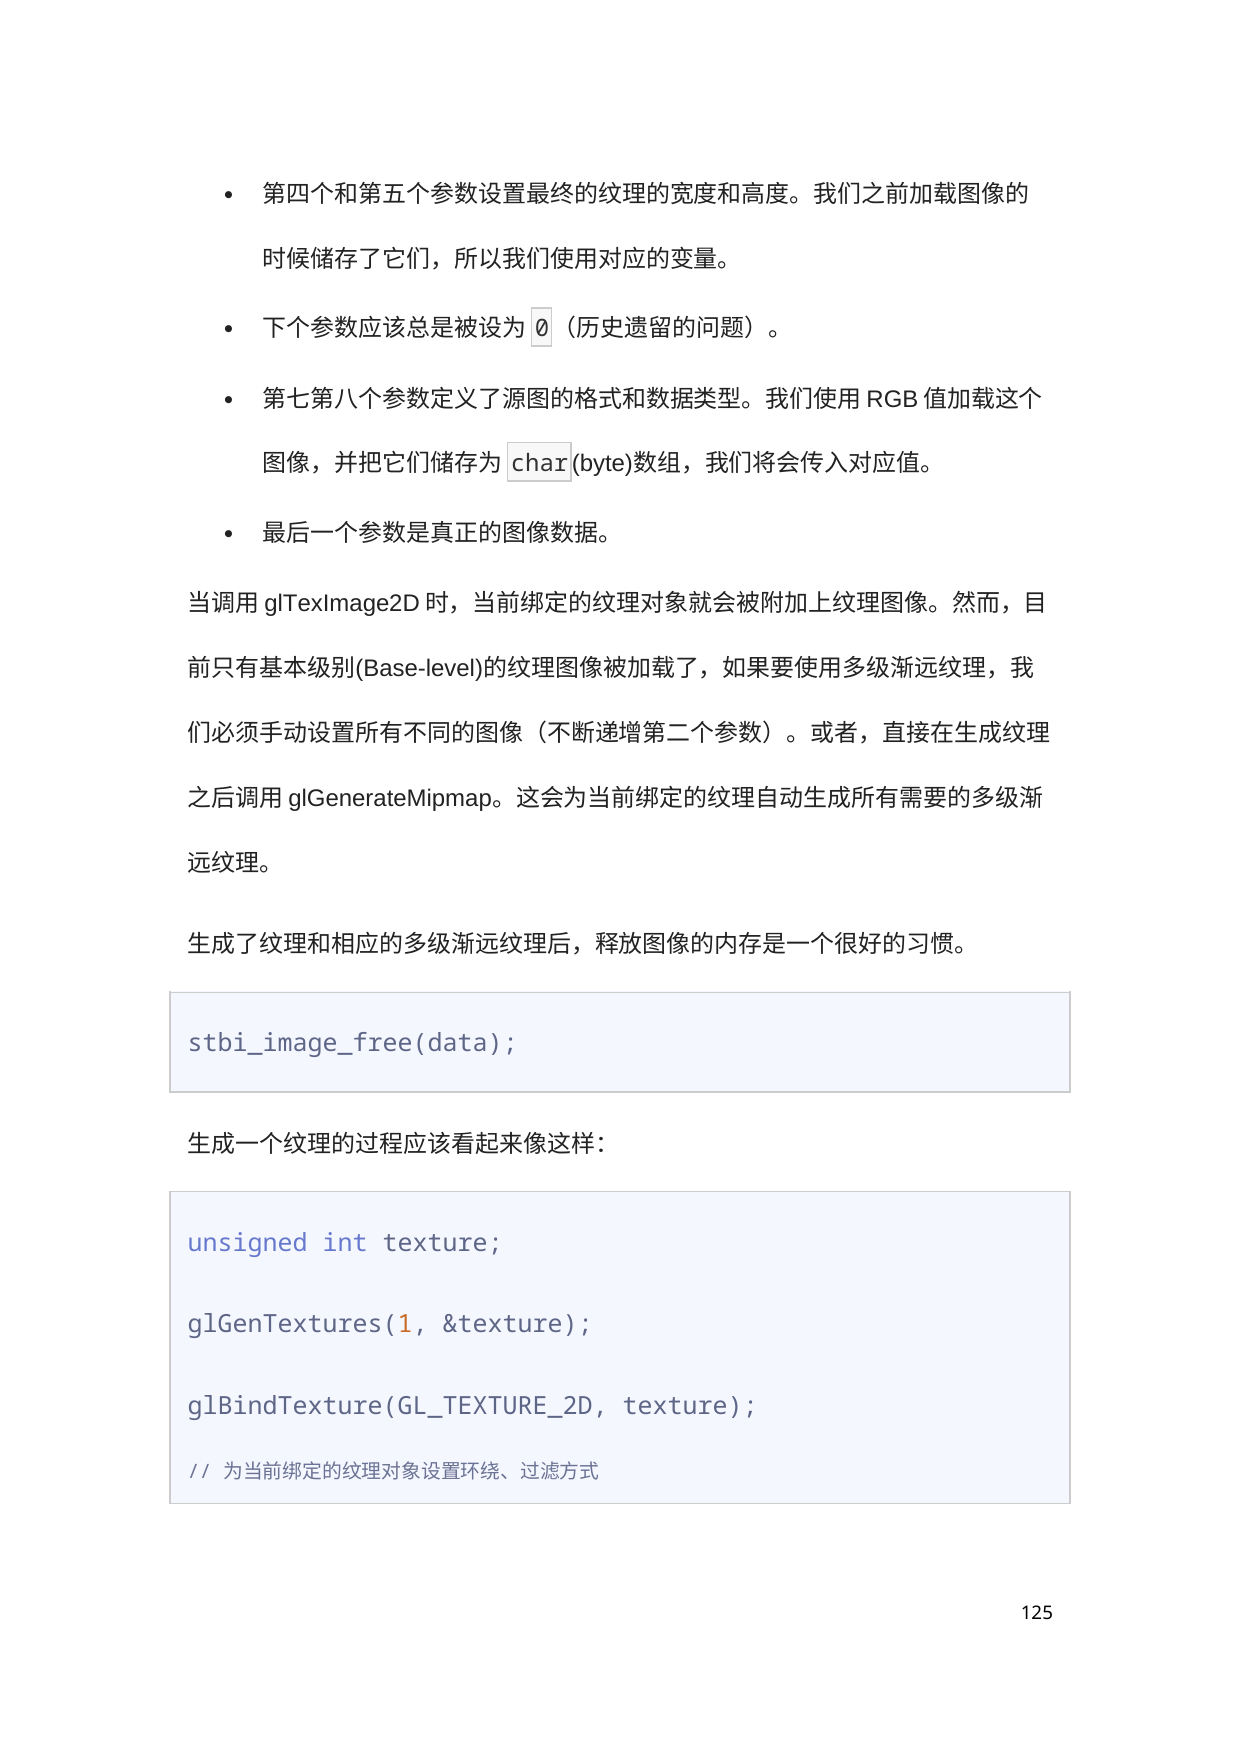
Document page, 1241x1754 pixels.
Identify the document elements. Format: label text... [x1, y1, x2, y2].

list 第七第八个参数定义了源图的格式和数据类型。我们使用RGB值加载这个图像，并把它们储存为char(byte)数组，我们将会传入对应值。 [225, 364, 1053, 494]
list 最后一个参数是真正的图像数据。 [225, 499, 1053, 564]
text glBindTexture(GL_TEXTURE_2D, texture); [171, 1354, 1069, 1435]
text unsigned int texture; [171, 1192, 1069, 1272]
text 当调用glTexImage2D时，当前绑定的纹理对象就会被附加上纹理图像。然而，目前只有基本级别(Base-level)的纹理图像被加载了，如果要使用多级渐远纹理，我们必须手动设置所有不同的图像（不断递增第二个参数）。或者，直接在生成纹理之后调用glGenerateMipmap。这会为当前绑定的纹理自动生成所有需要的多级渐远纹理。 [187, 568, 1053, 893]
text 生成一个纹理的过程应该看起来像这样： [187, 1109, 1053, 1174]
text glGenTextures(1, &texture); [171, 1272, 1069, 1354]
text 生成了纹理和相应的多级渐远纹理后，释放图像的内存是一个很好的习惯。 [187, 910, 1053, 975]
list 下个参数应该总是被设为0（历史遗留的问题）。 [225, 294, 1053, 359]
list 第四个和第五个参数设置最终的纹理的宽度和高度。我们之前加载图像的时候储存了它们，所以我们使用对应的变量。 [225, 160, 1053, 290]
text // 为当前绑定的纹理对象设置环绕、过滤方式 [171, 1435, 1069, 1503]
text stbi_image_free(data); [171, 993, 1069, 1091]
